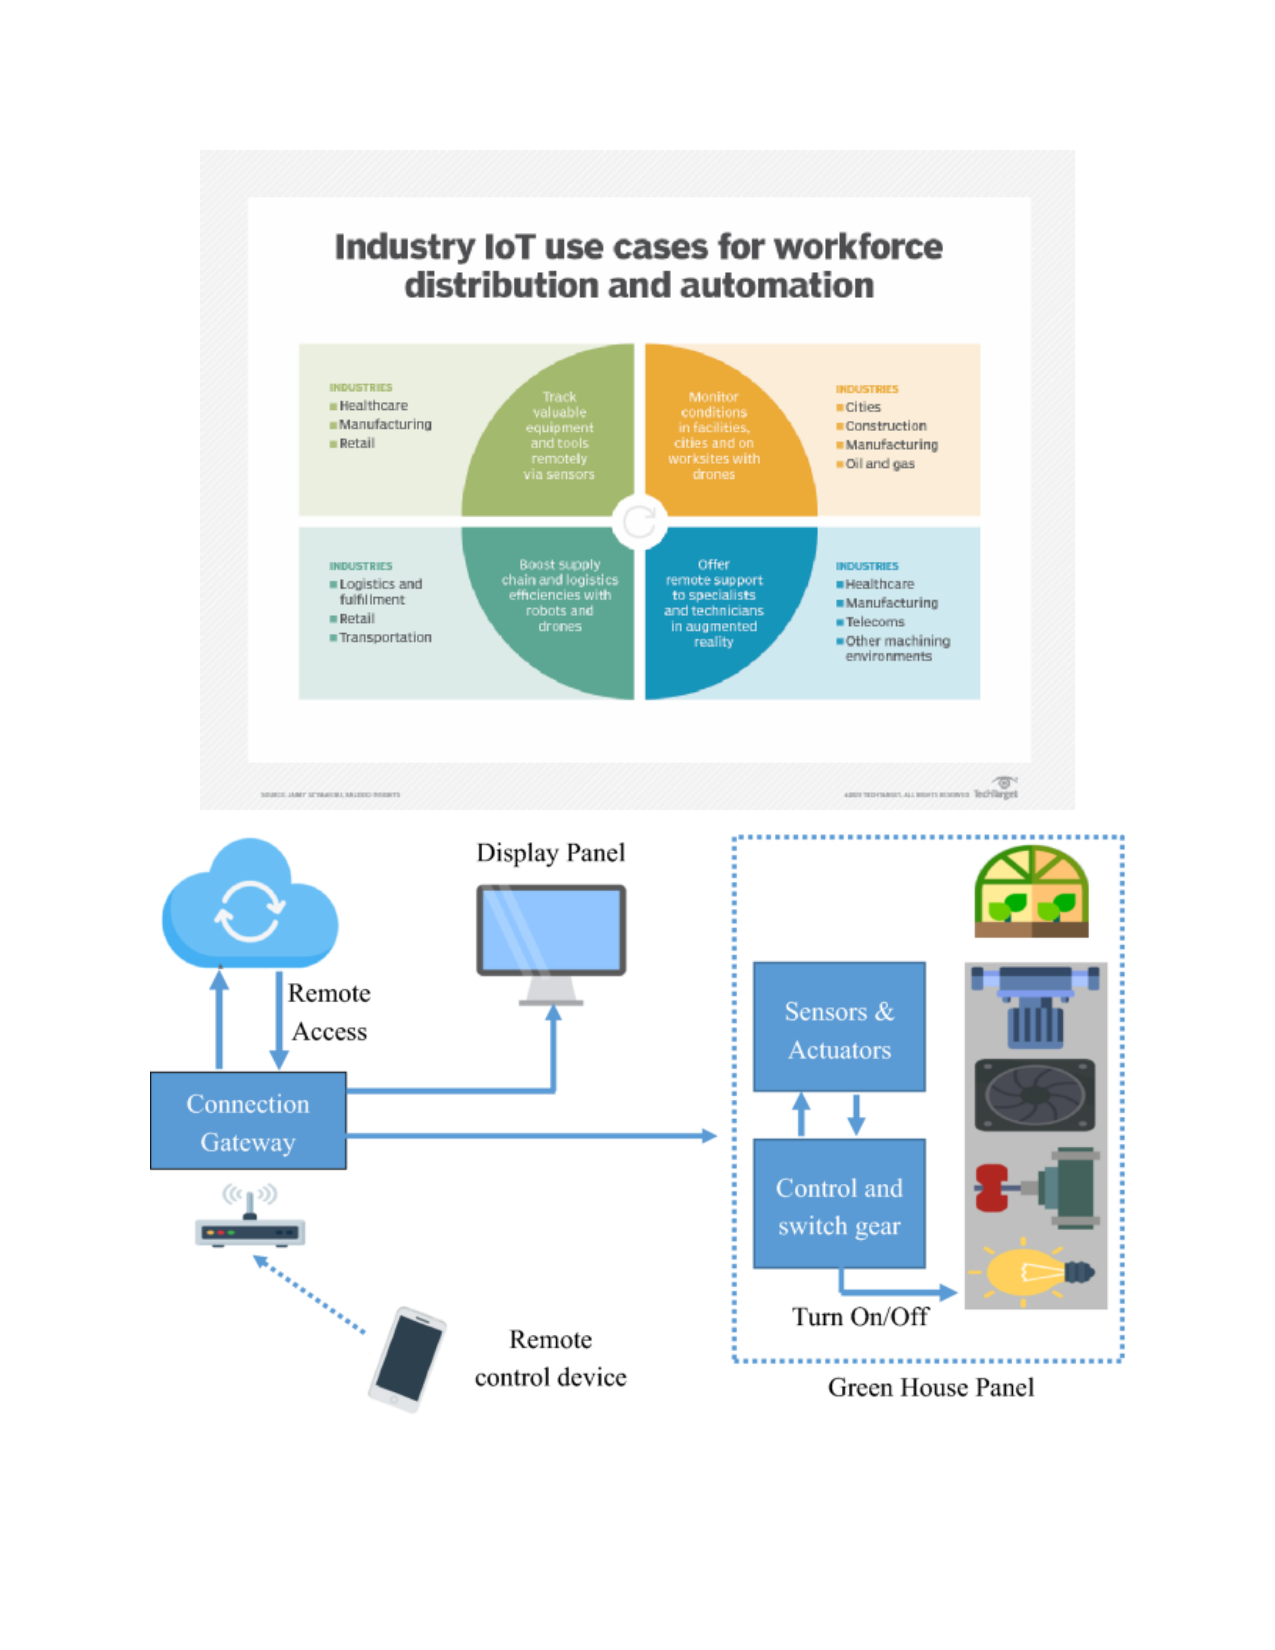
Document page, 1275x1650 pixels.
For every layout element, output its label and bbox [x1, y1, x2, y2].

picture [150, 834, 1125, 1418]
picture [200, 150, 1075, 810]
